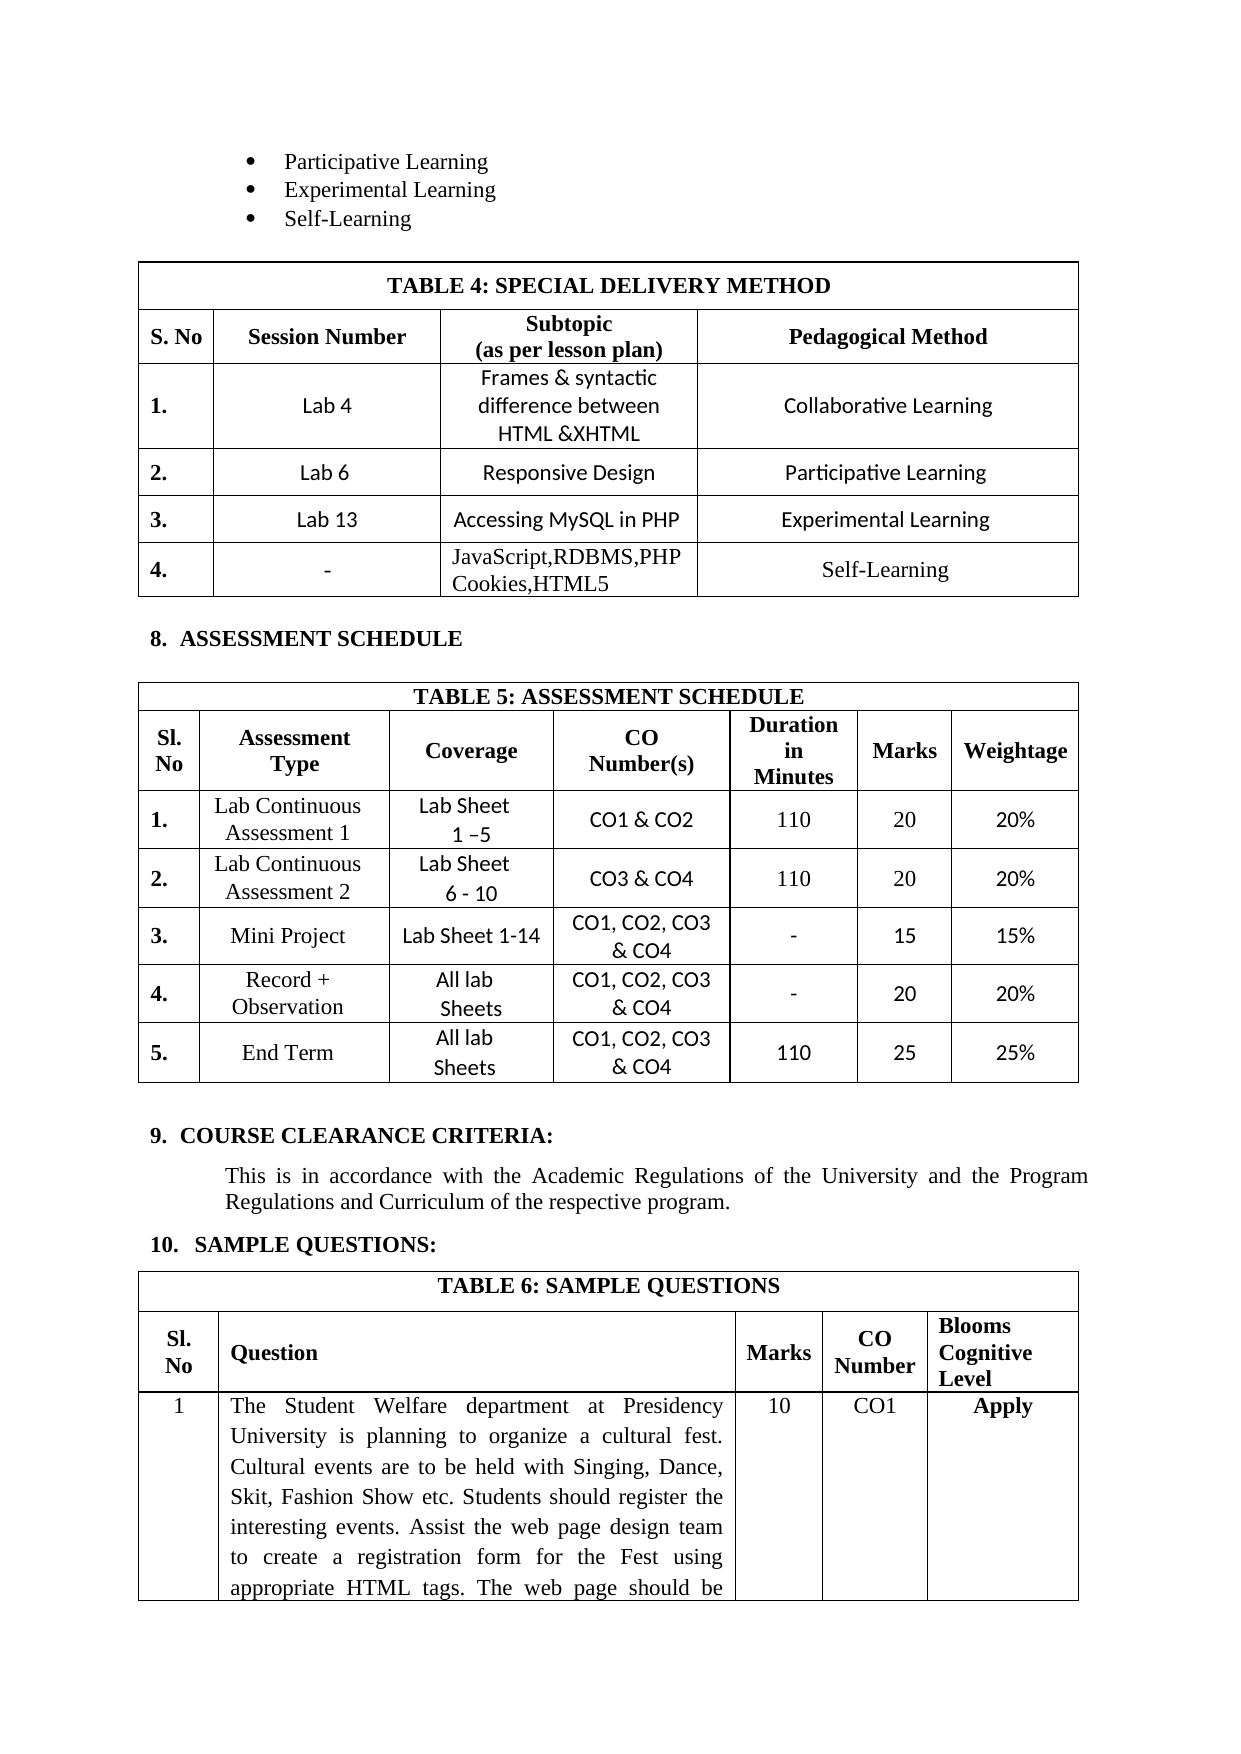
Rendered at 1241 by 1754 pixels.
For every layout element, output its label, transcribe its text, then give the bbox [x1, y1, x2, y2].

table_cell [139, 908, 199, 964]
table_cell - [214, 543, 440, 596]
list Self-Learning [247, 204, 1090, 231]
table_cell Subtopic (as per lesson plan) [441, 310, 697, 362]
table_header TABLE 4: SPECIAL DELIVERY METHOD [139, 263, 1078, 309]
table_cell CO1 & CO2 [554, 791, 729, 848]
table_cell Lab 6 [214, 449, 440, 495]
table_cell CO3 & CO4 [554, 849, 729, 907]
table_cell Lab Sheet 6 - 10 [390, 849, 553, 907]
table_cell CO1 [823, 1393, 927, 1600]
table_cell 1 [139, 1393, 218, 1600]
table_cell Marks [858, 711, 951, 790]
table_cell Record + Observation [200, 965, 389, 1022]
table_cell All lab Sheets [390, 965, 553, 1022]
table_cell CO1, CO2, CO3 & CO4 [554, 908, 729, 964]
table_header TABLE 6: SAMPLE QUESTIONS [139, 1272, 1078, 1311]
table_cell Duration in Minutes [731, 711, 857, 790]
table_cell Apply [928, 1393, 1078, 1600]
table_cell 15 [858, 908, 951, 964]
table_cell Lab 13 [214, 496, 440, 542]
table_cell - [731, 965, 857, 1022]
table_cell Lab Continuous Assessment 2 [200, 849, 389, 907]
table_cell JavaScript,RDBMS,PHP Cookies,HTML5 [441, 543, 697, 596]
table_cell 25% [952, 1023, 1078, 1082]
table_cell Coverage [390, 711, 553, 790]
table_cell 110 [731, 849, 857, 907]
table_cell CO1, CO2, CO3 & CO4 [554, 965, 729, 1022]
table_cell S. No [139, 310, 213, 362]
table_cell Assessment Type [200, 711, 389, 790]
table_cell All lab Sheets [390, 1023, 553, 1082]
table_cell [139, 449, 213, 495]
list Experimental Learning [247, 176, 1090, 202]
table_cell 10 [736, 1393, 822, 1600]
table_cell Self-Learning [698, 543, 1078, 596]
table_cell 110 [731, 1023, 857, 1082]
table_cell Responsive Design [441, 449, 697, 495]
table_cell Blooms Cognitive Level [928, 1312, 1078, 1391]
table_cell Accessing MySQL in PHP [441, 496, 697, 542]
list COURSE CLEARANCE CRITERIA: [150, 1122, 1090, 1149]
table_cell Collaborative Learning [698, 364, 1078, 448]
table_cell 110 [731, 791, 857, 848]
table_cell Lab Sheet 1 –5 [390, 791, 553, 848]
list ASSESSMENT SCHEDULE [150, 625, 1090, 652]
table_cell Frames & syntactic difference between HTML &XHTML [441, 364, 697, 448]
table_cell [139, 364, 213, 448]
table_cell Participative Learning [698, 449, 1078, 495]
table_cell 15% [952, 908, 1078, 964]
table_cell [139, 543, 213, 596]
table_cell 25 [858, 1023, 951, 1082]
table_cell CO Number [823, 1312, 927, 1391]
table_cell 20 [858, 965, 951, 1022]
table_cell 20% [952, 791, 1078, 848]
table_cell Weightage [952, 711, 1078, 790]
table_cell Mini Project [200, 908, 389, 964]
table_cell [139, 1023, 199, 1082]
table_cell 20 [858, 849, 951, 907]
table_cell Question [219, 1312, 735, 1391]
table_cell Lab Continuous Assessment 1 [200, 791, 389, 848]
table_cell Pedagogical Method [698, 310, 1078, 362]
table_cell [139, 791, 199, 848]
table_cell - [731, 908, 857, 964]
table_cell Lab 4 [214, 364, 440, 448]
table_cell 20% [952, 849, 1078, 907]
table_cell Lab Sheet 1-14 [390, 908, 553, 964]
table_cell [139, 965, 199, 1022]
table_cell Session Number [214, 310, 440, 362]
table_cell 20% [952, 965, 1078, 1022]
list Participative Learning [247, 148, 1090, 174]
table_cell CO Number(s) [554, 711, 729, 790]
table_cell [139, 849, 199, 907]
table_cell [139, 496, 213, 542]
table_cell Sl. No [139, 1312, 218, 1391]
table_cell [219, 1393, 735, 1600]
list This is in accordance with the Academic Regulations of the University and the Program Regulations and Curriculum of the respective program. [225, 1162, 1090, 1214]
table_cell Sl. No [139, 711, 199, 790]
table_cell 20 [858, 791, 951, 848]
table_cell Marks [736, 1312, 822, 1391]
list SAMPLE QUESTIONS: [150, 1231, 1090, 1258]
table_cell CO1, CO2, CO3 & CO4 [554, 1023, 729, 1082]
table_header TABLE 5: ASSESSMENT SCHEDULE [139, 683, 1078, 710]
table_cell End Term [200, 1023, 389, 1082]
table_cell Experimental Learning [698, 496, 1078, 542]
